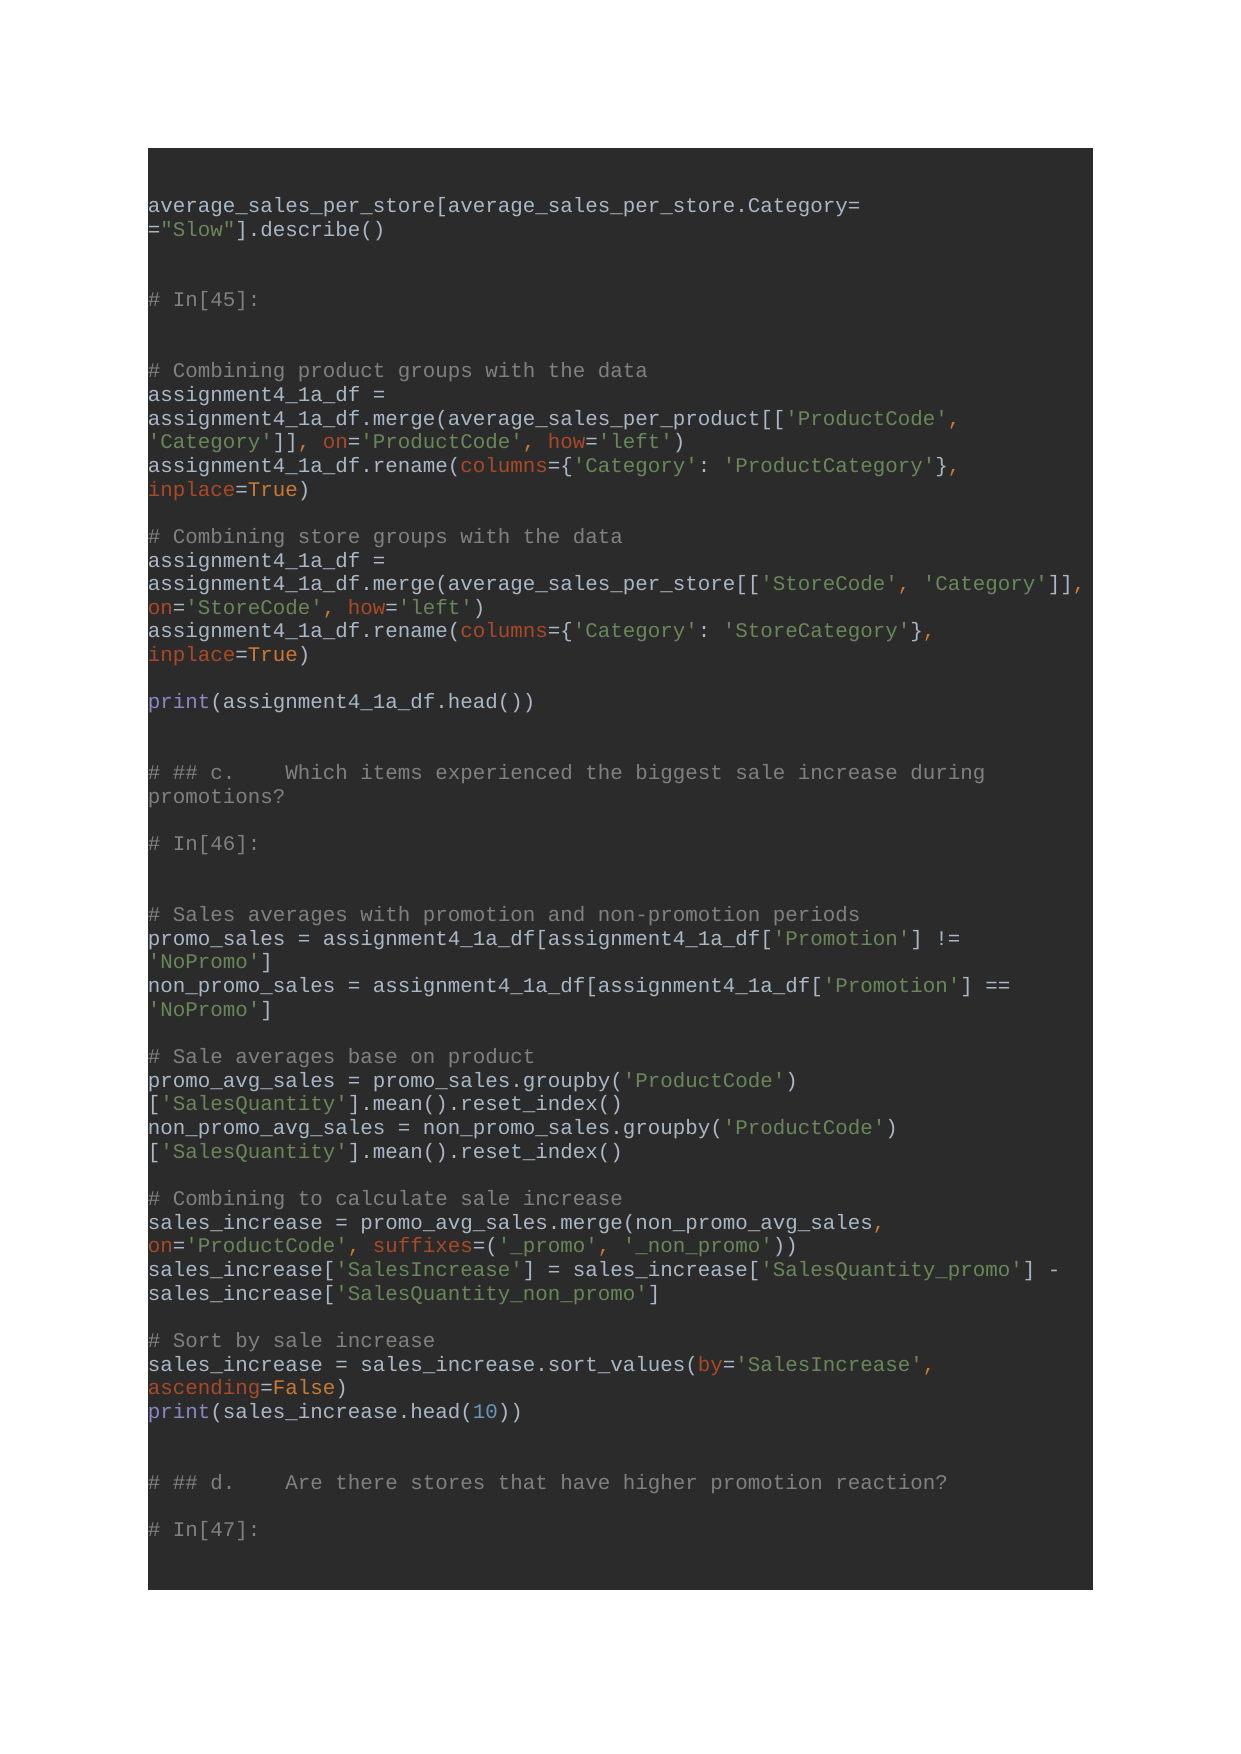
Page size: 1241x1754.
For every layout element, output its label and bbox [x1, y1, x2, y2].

text [148, 148, 1093, 1590]
